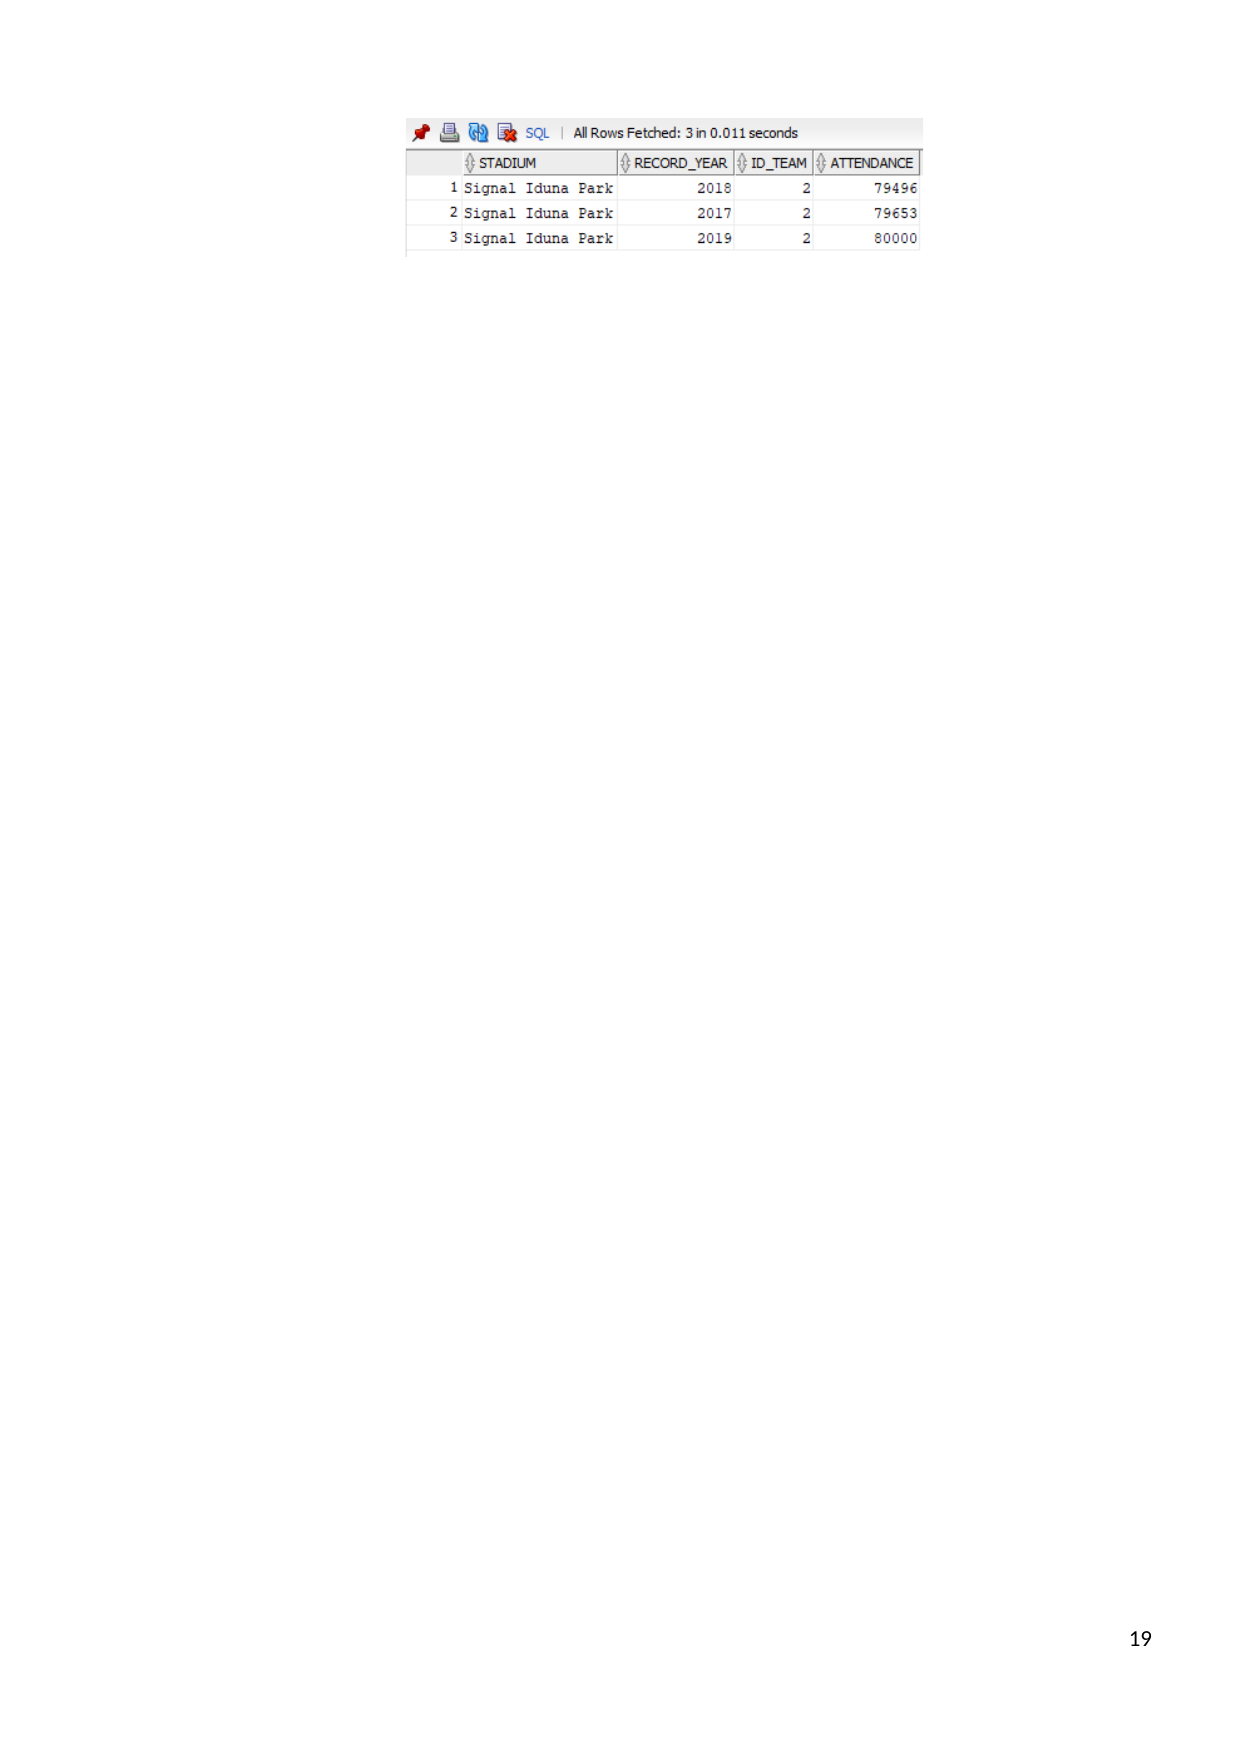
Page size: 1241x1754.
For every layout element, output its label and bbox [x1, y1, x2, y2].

picture [405, 118, 924, 257]
